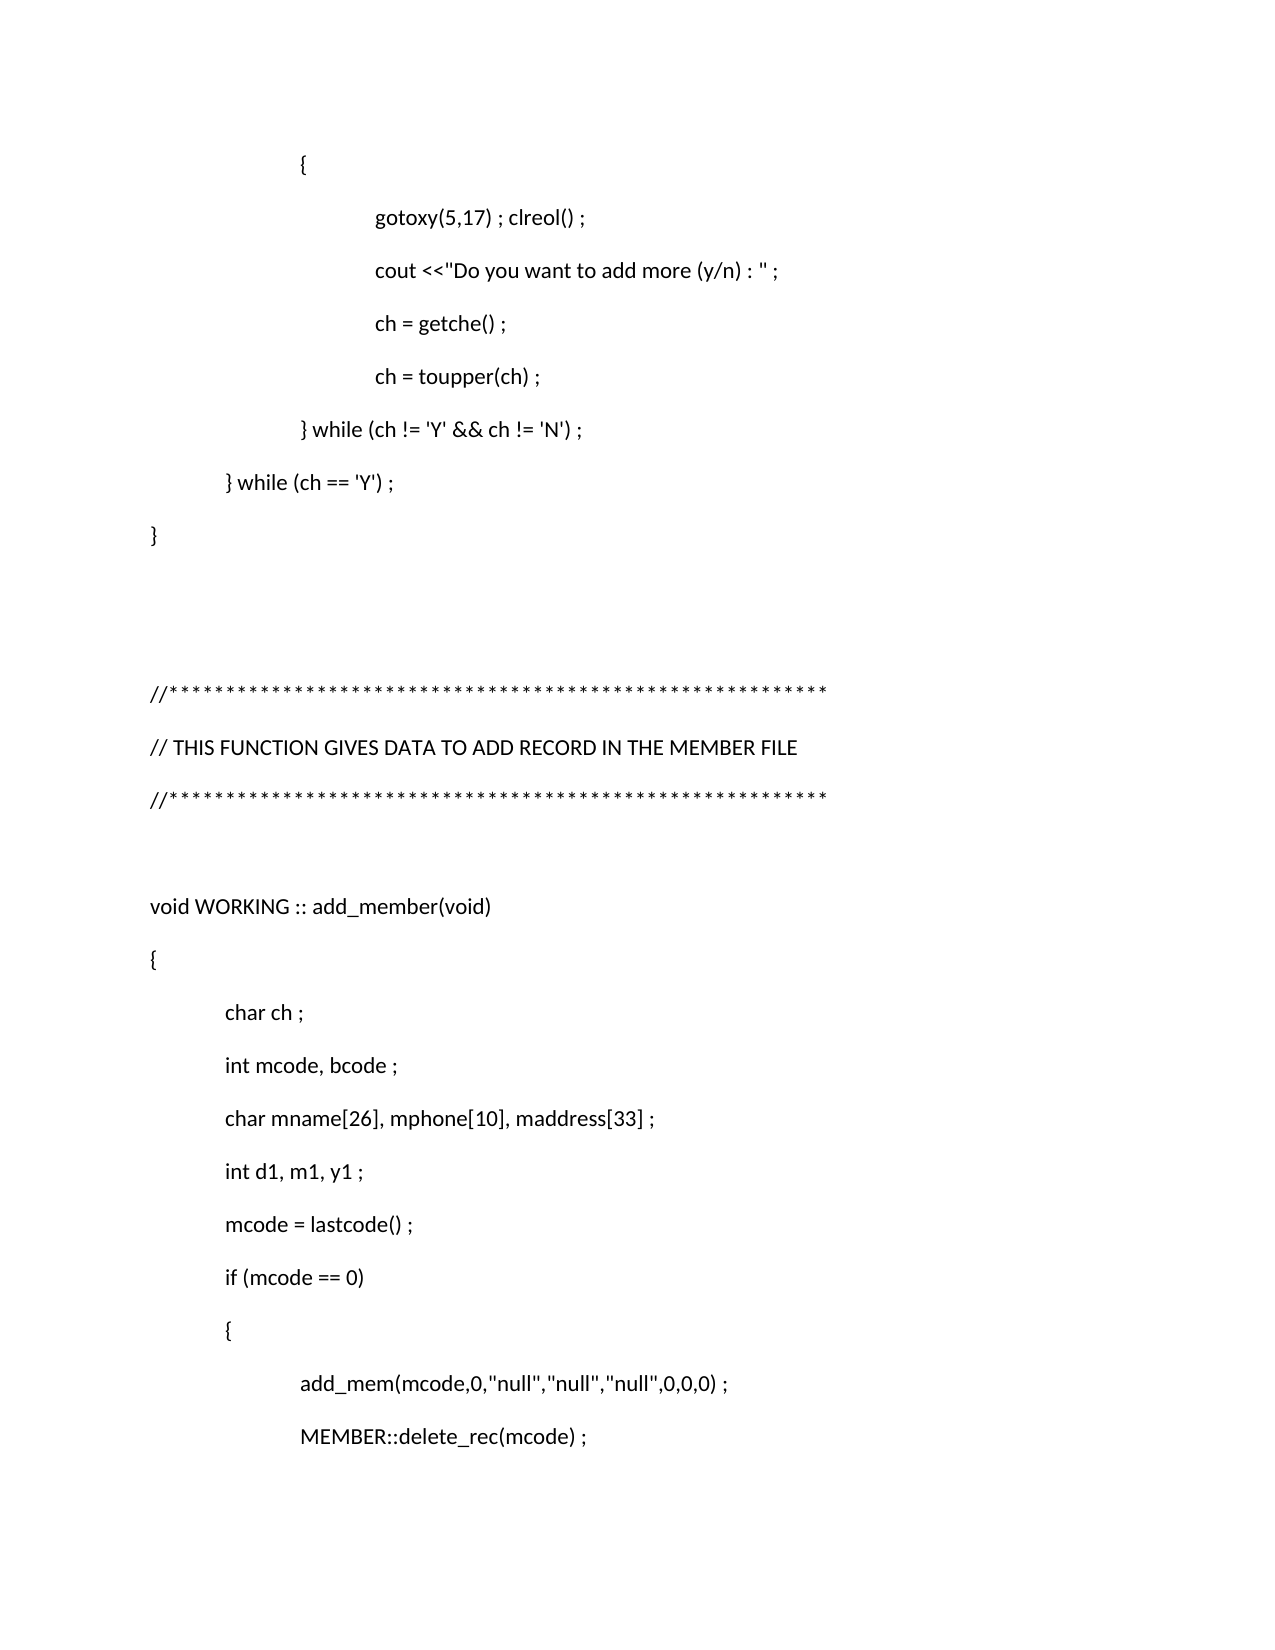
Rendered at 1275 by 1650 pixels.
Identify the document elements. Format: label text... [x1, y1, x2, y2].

text // THIS FUNCTION GIVES DATA TO ADD RECORD IN THE MEMBER FILE [150, 733, 1125, 761]
text ch = getche() ; [150, 309, 1125, 337]
text { [150, 1316, 1125, 1344]
text } while (ch == 'Y') ; [150, 468, 1125, 496]
text { [150, 150, 1125, 178]
text cout <<"Do you want to add more (y/n) : " ; [150, 256, 1125, 284]
text MEMBER::delete_rec(mcode) ; [150, 1422, 1125, 1451]
text int mcode, bcode ; [150, 1051, 1125, 1079]
text add_mem(mcode,0,"null","null","null",0,0,0) ; [150, 1369, 1125, 1397]
text mcode = lastcode() ; [150, 1210, 1125, 1238]
text void WORKING :: add_member(void) [150, 892, 1125, 920]
text //********************************************************** [150, 680, 1125, 708]
text if (mcode == 0) [150, 1263, 1125, 1291]
text { [150, 945, 1125, 973]
text int d1, m1, y1 ; [150, 1157, 1125, 1185]
text char ch ; [150, 998, 1125, 1026]
text char mname[26], mphone[10], maddress[33] ; [150, 1104, 1125, 1132]
text gotoxy(5,17) ; clreol() ; [150, 203, 1125, 231]
text //********************************************************** [150, 786, 1125, 814]
text } [150, 521, 1125, 549]
text ch = toupper(ch) ; [150, 362, 1125, 390]
text } while (ch != 'Y' && ch != 'N') ; [150, 415, 1125, 443]
